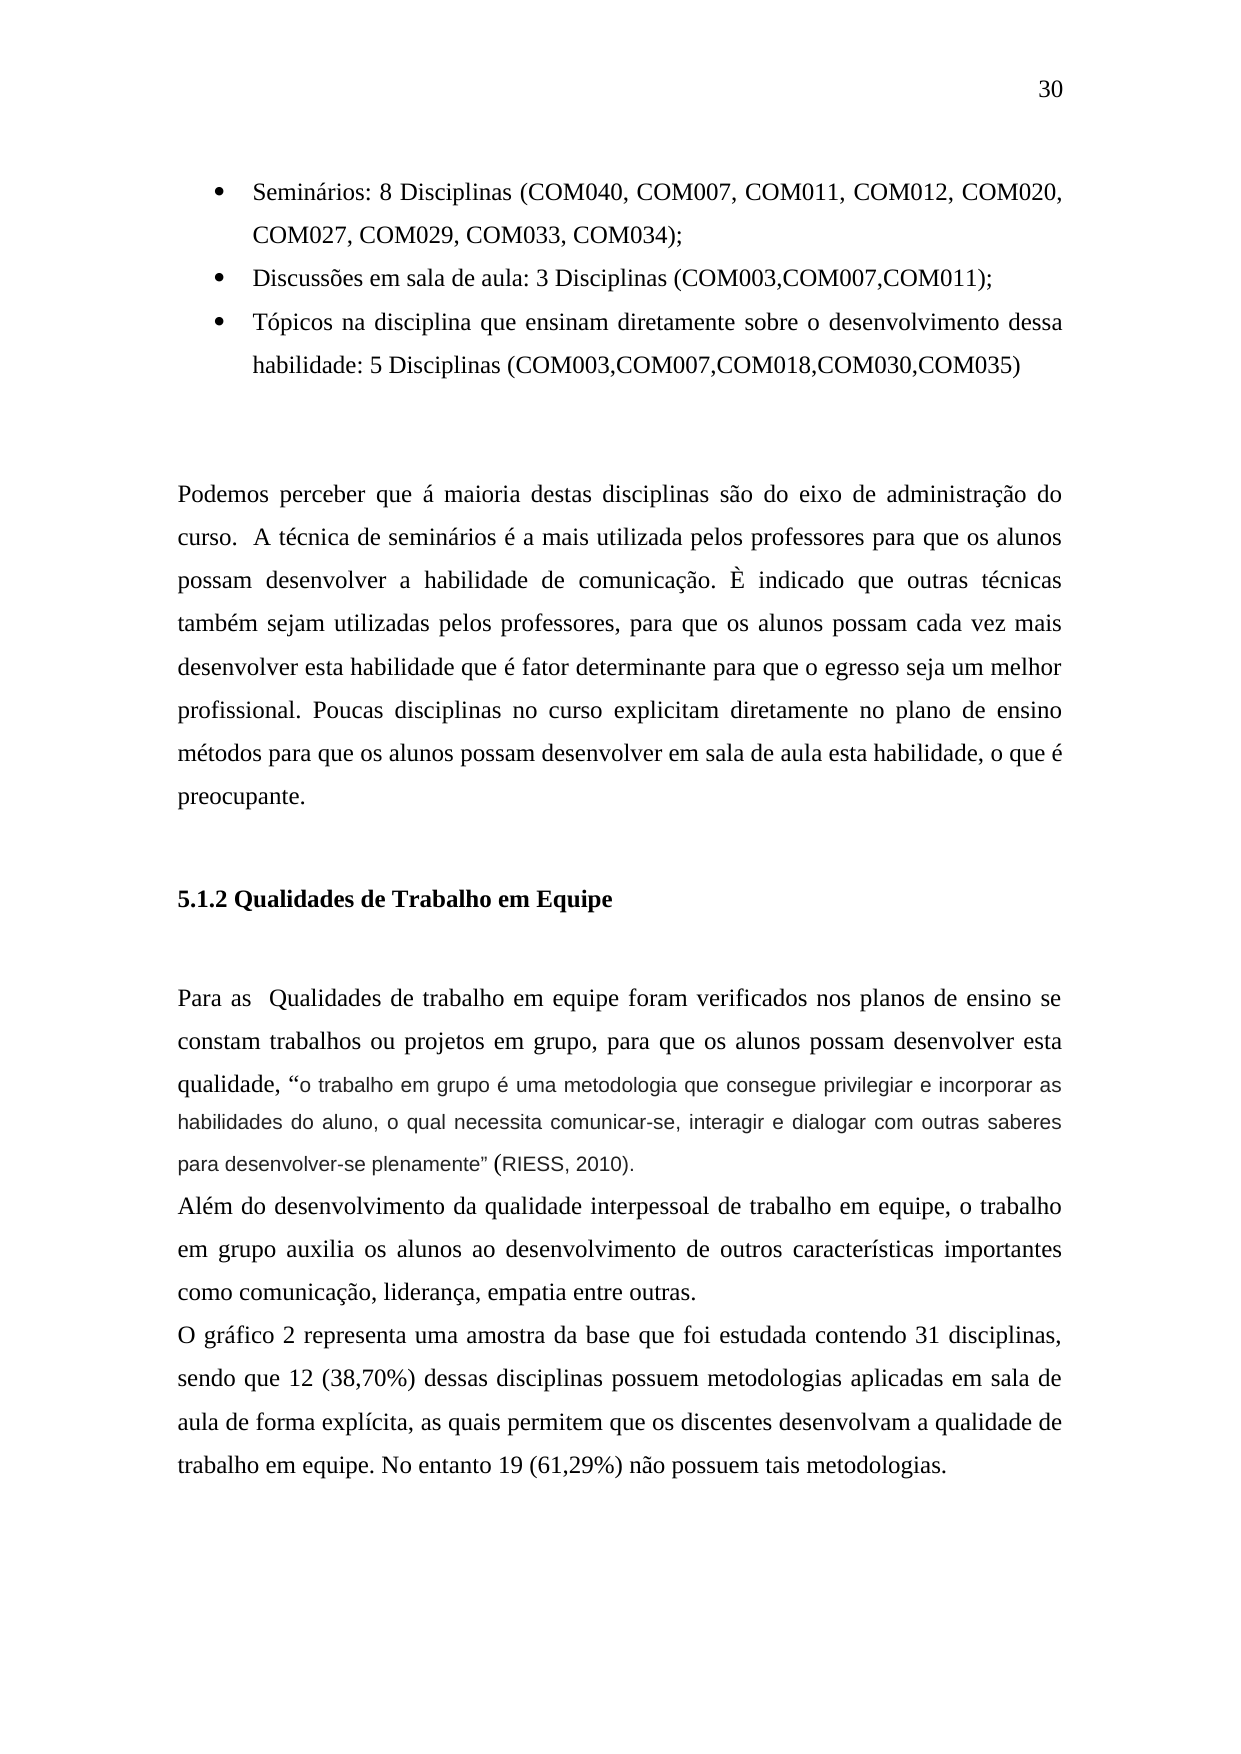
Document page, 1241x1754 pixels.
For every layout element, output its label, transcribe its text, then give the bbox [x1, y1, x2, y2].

text O gráfico 2 representa uma amostra da base que foi estudada contendo 31 disciplinas, sendo que 12 (38,70%) dessas disciplinas possuem metodologias aplicadas em sala de aula de forma explícita, as quais permitem que os discentes desenvolvam a qualidade de trabalho em equipe. No entanto 19 (61,29%) não possuem tais metodologias. [177, 1320, 1063, 1478]
text Além do desenvolvimento da qualidade interpessoal de trabalho em equipe, o trabalho em grupo auxilia os alunos ao desenvolvimento de outros características importantes como comunicação, liderança, empatia entre outras. [177, 1191, 1063, 1306]
list Seminários: 8 Disciplinas (COM040, COM007, COM011, COM012, COM020, COM027, COM029, COM033, COM034); [215, 177, 1063, 249]
list Discussões em sala de aula: 3 Disciplinas (COM003,COM007,COM011); [215, 263, 1063, 292]
text Para as Qualidades de trabalho em equipe foram verificados nos planos de ensino se constam trabalhos ou projetos em grupo, para que os alunos possam desenvolver esta qualidade, “o trabalho em grupo é uma metodologia que consegue privilegiar e incorporar as habilidades do aluno, o qual necessita comunicar-se, interagir e dialogar com outras saberes para desenvolver-se plenamente” (RIESS, 2010). [177, 983, 1063, 1110]
text Podemos perceber que á maioria destas disciplinas são do eixo de administração do curso. A técnica de seminários é a mais utilizada pelos professores para que os alunos possam desenvolver a habilidade de comunicação. È indicado que outras técnicas também sejam utilizadas pelos professores, para que os alunos possam cada vez mais desenvolver esta habilidade que é fator determinante para que o egresso seja um melhor profissional. Poucas disciplinas no curso explicitam diretamente no plano de ensino métodos para que os alunos possam desenvolver em sala de aula esta habilidade, o que é preocupante. [177, 479, 1063, 810]
list Tópicos na disciplina que ensinam diretamente sobre o desenvolvimento dessa habilidade: 5 Disciplinas (COM003,COM007,COM018,COM030,COM035) [215, 307, 1063, 378]
text Para as Qualidades de trabalho em equipe foram verificados nos planos de ensino se constam trabalhos ou projetos em grupo, para que os alunos possam desenvolver esta qualidade, “o trabalho em grupo é uma metodologia que consegue privilegiar e incorporar as habilidades do aluno, o qual necessita comunicar-se, interagir e dialogar com outras saberes para desenvolver-se plenamente” (RIESS, 2010). [177, 1133, 1063, 1177]
subtitle 5.1.2 Qualidades de Trabalho em Equipe [177, 884, 1063, 913]
